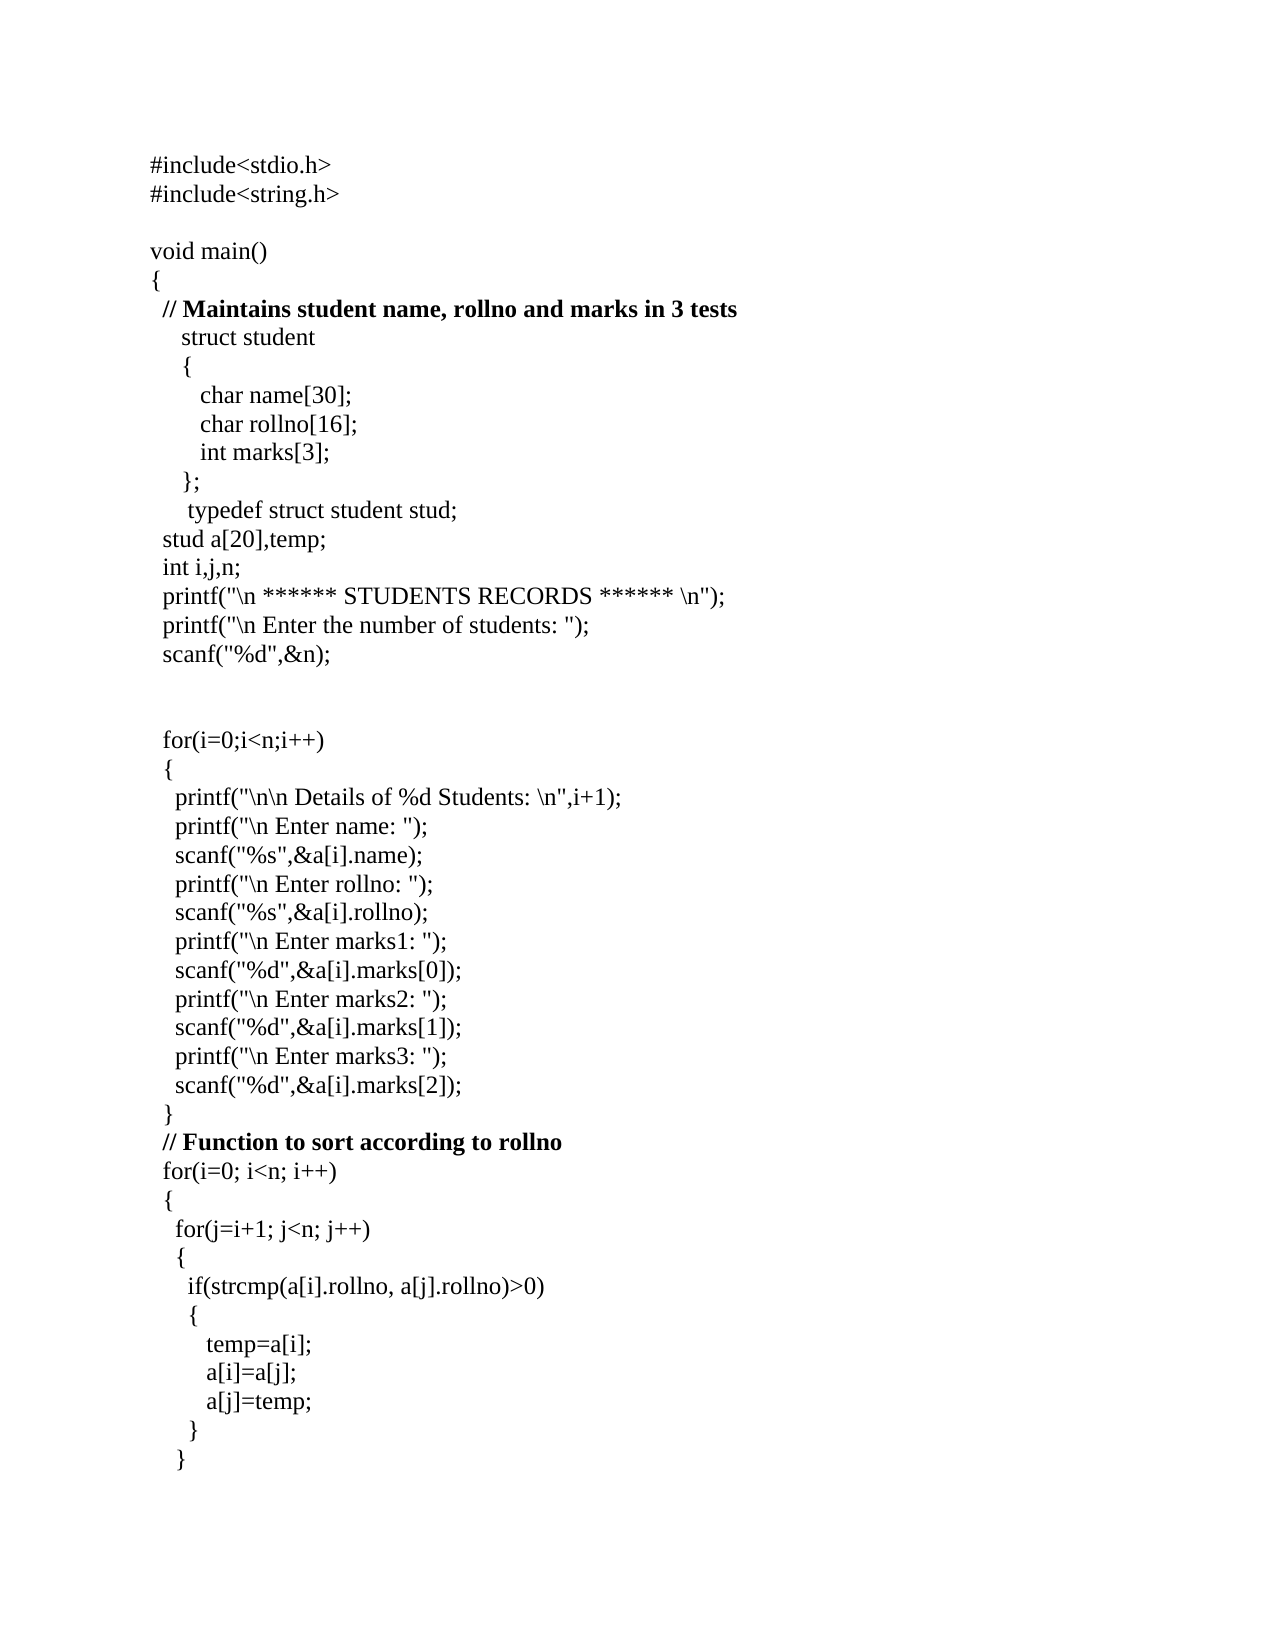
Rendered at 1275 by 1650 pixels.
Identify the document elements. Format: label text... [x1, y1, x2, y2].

text void main() [150, 236, 1125, 265]
text scanf("%d",&a[i].marks[1]); [150, 1012, 1125, 1041]
text // Function to sort according to rollno [150, 1127, 1125, 1156]
text int marks[3]; [150, 437, 1125, 466]
text a[i]=a[j]; [150, 1357, 1125, 1386]
text char name[30]; [150, 380, 1125, 409]
text #include<string.h> [150, 179, 1125, 207]
text scanf("%d",&n); [150, 639, 1125, 667]
text for(i=0; i<n; i++) [150, 1156, 1125, 1185]
text int i,j,n; [150, 552, 1125, 581]
text } [150, 1415, 1125, 1444]
text printf("\n\n Details of %d Students: \n",i+1); [150, 782, 1125, 811]
text printf("\n Enter marks2: "); [150, 984, 1125, 1012]
text { [150, 351, 1125, 380]
text }; [150, 466, 1125, 495]
text scanf("%s",&a[i].name); [150, 840, 1125, 869]
text { [150, 1242, 1125, 1271]
text a[j]=temp; [150, 1386, 1125, 1415]
text #include<stdio.h> [150, 150, 1125, 179]
text printf("\n Enter marks3: "); [150, 1041, 1125, 1070]
text typedef struct student stud; [150, 495, 1125, 524]
text { [150, 1300, 1125, 1329]
text { [150, 754, 1125, 782]
text // Maintains student name, rollno and marks in 3 tests [150, 294, 1125, 322]
text { [150, 1185, 1125, 1214]
text printf("\n Enter the number of students: "); [150, 610, 1125, 639]
text printf("\n Enter rollno: "); [150, 869, 1125, 897]
text for(i=0;i<n;i++) [150, 725, 1125, 754]
text stud a[20],temp; [150, 524, 1125, 552]
text for(j=i+1; j<n; j++) [150, 1214, 1125, 1242]
text } [150, 1444, 1125, 1472]
text } [150, 1099, 1125, 1127]
text { [150, 265, 1125, 294]
text char rollno[16]; [150, 409, 1125, 437]
text printf("\n Enter marks1: "); [150, 926, 1125, 955]
text temp=a[i]; [150, 1329, 1125, 1357]
text scanf("%d",&a[i].marks[0]); [150, 955, 1125, 984]
text scanf("%d",&a[i].marks[2]); [150, 1070, 1125, 1099]
text struct student [150, 322, 1125, 351]
text printf("\n ****** STUDENTS RECORDS ****** \n"); [150, 581, 1125, 610]
text printf("\n Enter name: "); [150, 811, 1125, 840]
text scanf("%s",&a[i].rollno); [150, 897, 1125, 926]
text if(strcmp(a[i].rollno, a[j].rollno)>0) [150, 1271, 1125, 1300]
